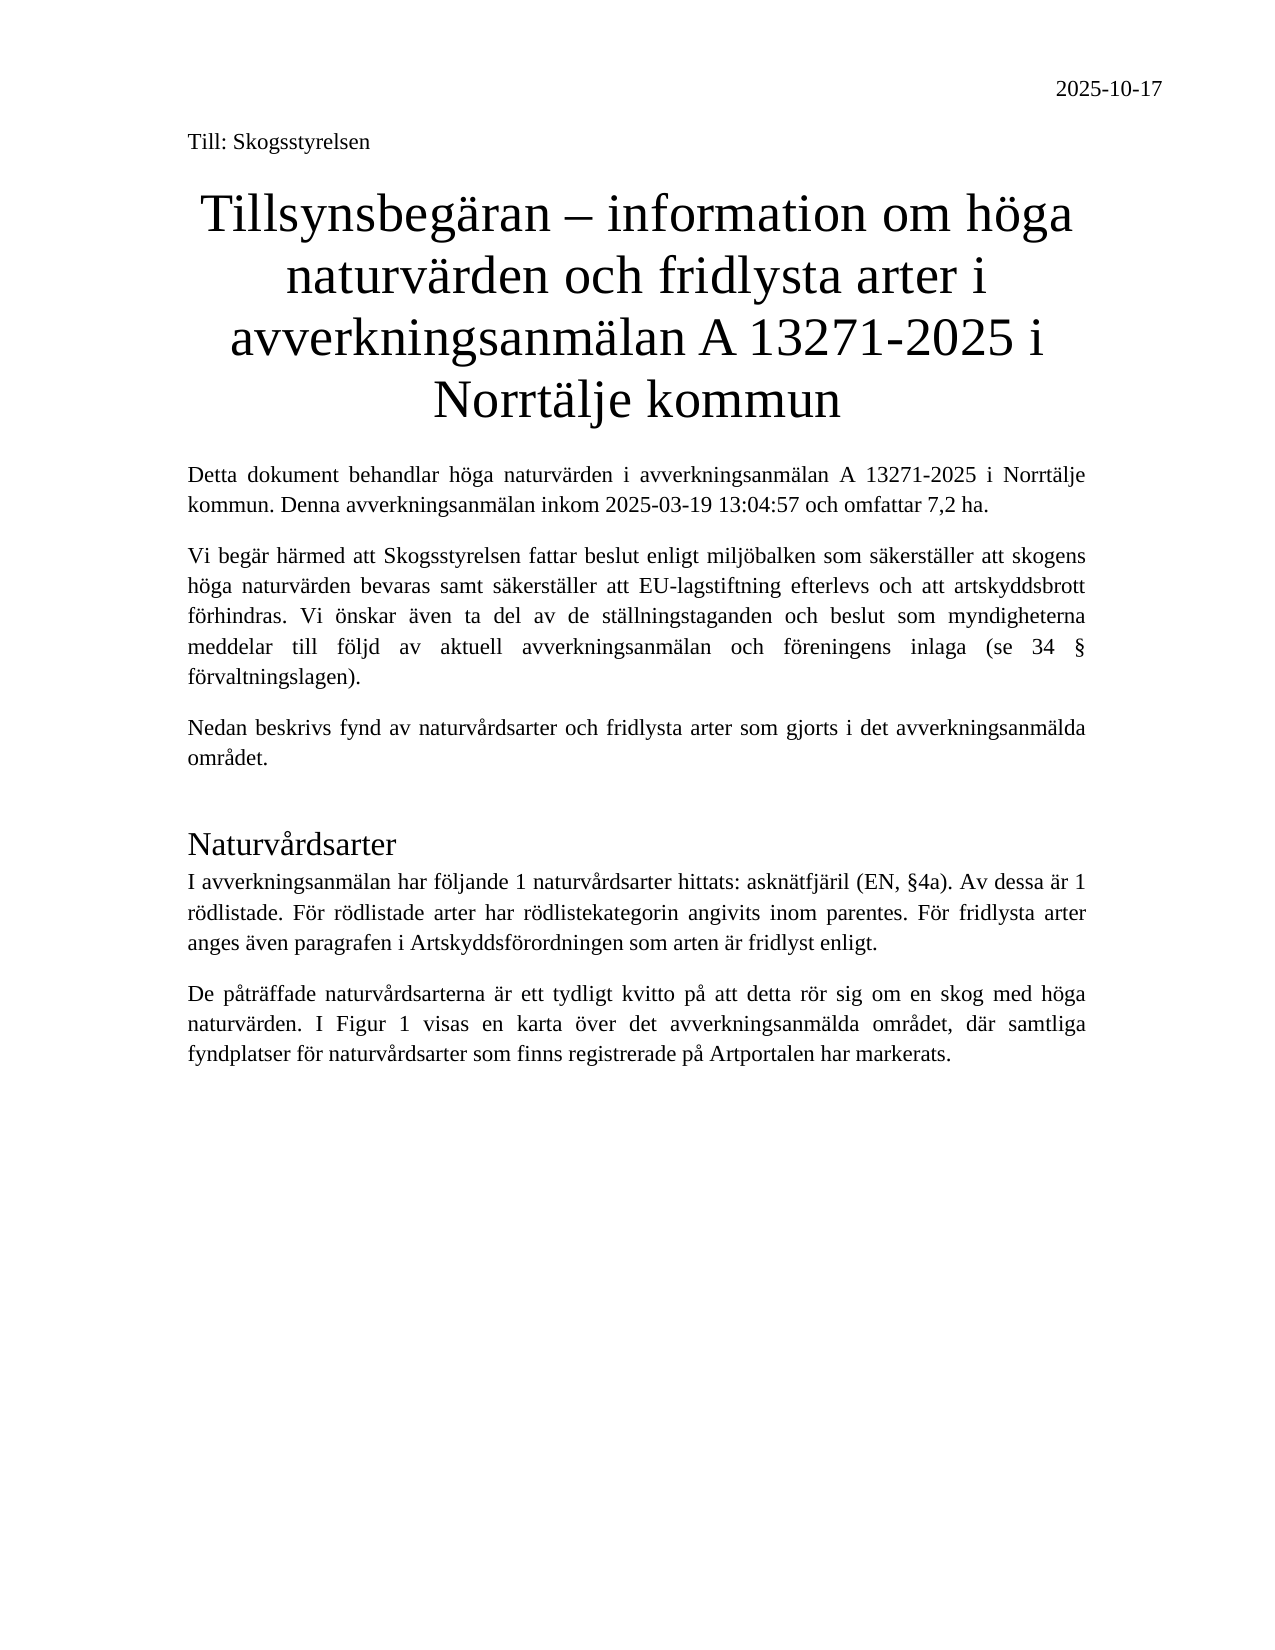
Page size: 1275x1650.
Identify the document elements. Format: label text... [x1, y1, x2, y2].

text Detta dokument behandlar höga naturvärden i avverkningsanmälan A 13271-2025 i Norrtälje kommun. Denna avverkningsanmälan inkom 2025-03-19 13:04:57 och omfattar 7,2 ha. [187, 461, 1087, 517]
title Tillsynsbegäran – information om höga naturvärden och fridlysta arter i avverkningsanmälan A 13271-2025 i Norrtälje kommun [187, 180, 1087, 429]
subtitle Naturvårdsarter [187, 824, 1087, 863]
text Vi begär härmed att Skogsstyrelsen fattar beslut enligt miljöbalken som säkerställer att skogens höga naturvärden bevaras samt säkerställer att EU-lagstiftning efterlevs och att artskyddsbrott förhindras. Vi önskar även ta del av de ställningstaganden och beslut som myndigheterna meddelar till följd av aktuell avverkningsanmälan och föreningens inlaga (se 34 § förvaltningslagen). [187, 542, 1087, 689]
text I avverkningsanmälan har följande 1 naturvårdsarter hittats: asknätfjäril (EN, §4a). Av dessa är 1 rödlistade. För rödlistade arter har rödlistekategorin angivits inom parentes. För fridlysta arter anges även paragrafen i Artskyddsförordningen som arten är fridlyst enligt. [187, 868, 1087, 955]
text Nedan beskrivs fynd av naturvårdsarter och fridlysta arter som gjorts i det avverkningsanmälda området. [187, 714, 1087, 771]
text De påträffade naturvårdsarterna är ett tydligt kvitto på att detta rör sig om en skog med höga naturvärden. I Figur 1 visas en karta över det avverkningsanmälda området, där samtliga fyndplatser för naturvårdsarter som finns registrerade på Artportalen har markerats. [187, 980, 1087, 1067]
